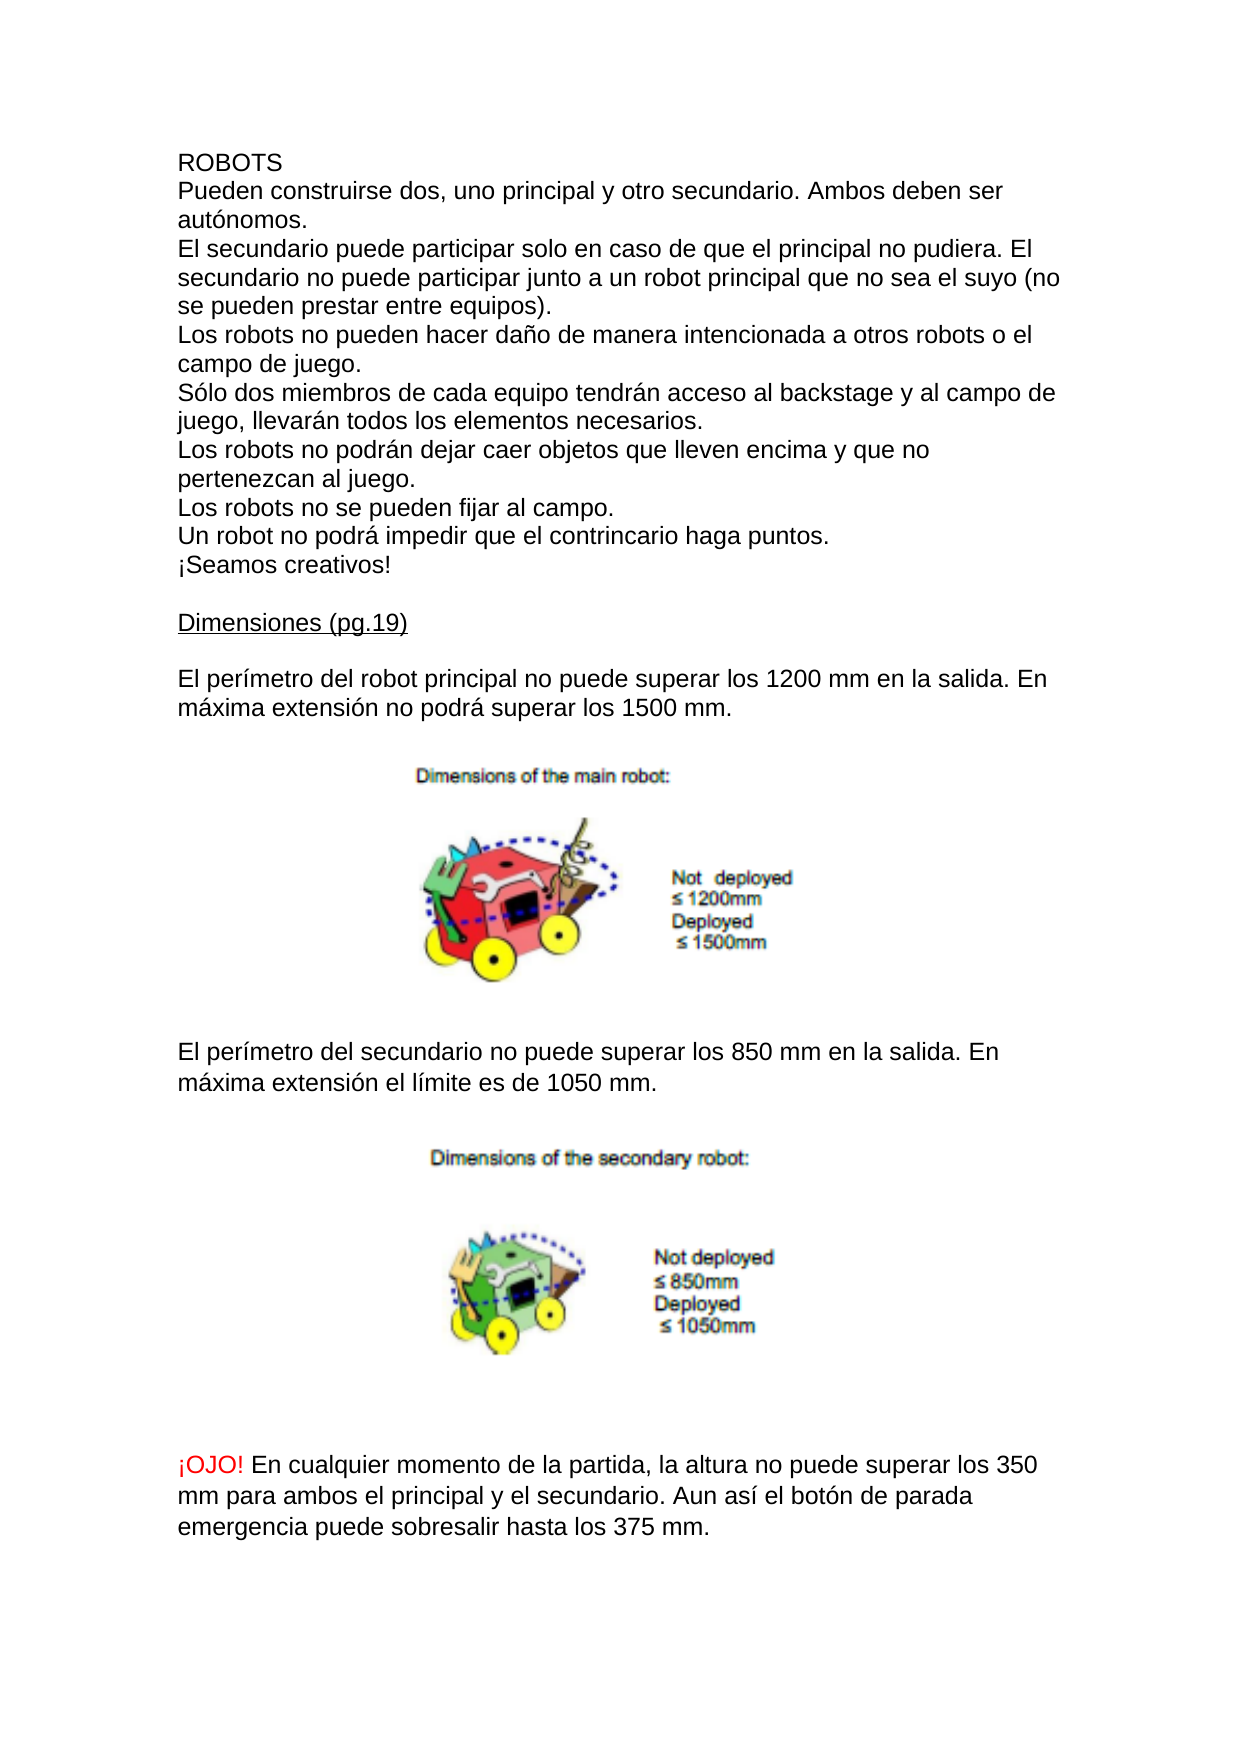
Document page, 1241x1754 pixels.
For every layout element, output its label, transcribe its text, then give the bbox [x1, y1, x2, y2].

picture [395, 756, 846, 997]
text Pueden construirse dos, uno principal y otro secundario. Ambos deben ser autónomos. [177, 176, 1063, 234]
text Un robot no podrá impedir que el contrincario haga puntos. [177, 521, 1063, 550]
text ¡OJO! En cualquier momento de la partida, la altura no puede superar los 350 mm para ambos el principal y el secundario. Aun así el botón de parada emergencia puede sobresalir hasta los 375 mm. [177, 1449, 1063, 1540]
text Los robots no podrán dejar caer objetos que lleven encima y que no pertenezcan al juego. [177, 435, 1063, 493]
picture [423, 1139, 817, 1373]
text ROBOTS [177, 148, 1063, 176]
text El secundario puede participar solo en caso de que el principal no pudiera. El secundario no puede participar junto a un robot principal que no sea el suyo (no se pueden prestar entre equipos). [177, 234, 1063, 320]
text El perímetro del robot principal no puede superar los 1200 mm en la salida. En máxima extensión no podrá superar los 1500 mm. [177, 664, 1063, 722]
text Sólo dos miembros de cada equipo tendrán acceso al backstage y al campo de juego, llevarán todos los elementos necesarios. [177, 378, 1063, 435]
text ¡Seamos creativos! [177, 550, 1063, 579]
text El perímetro del secundario no puede superar los 850 mm en la salida. En máxima extensión el límite es de 1050 mm. [177, 1037, 1063, 1097]
text Los robots no se pueden fijar al campo. [177, 493, 1063, 521]
text Los robots no pueden hacer daño de manera intencionada a otros robots o el campo de juego. [177, 320, 1063, 378]
text Dimensiones (pg.19) [177, 608, 1063, 636]
